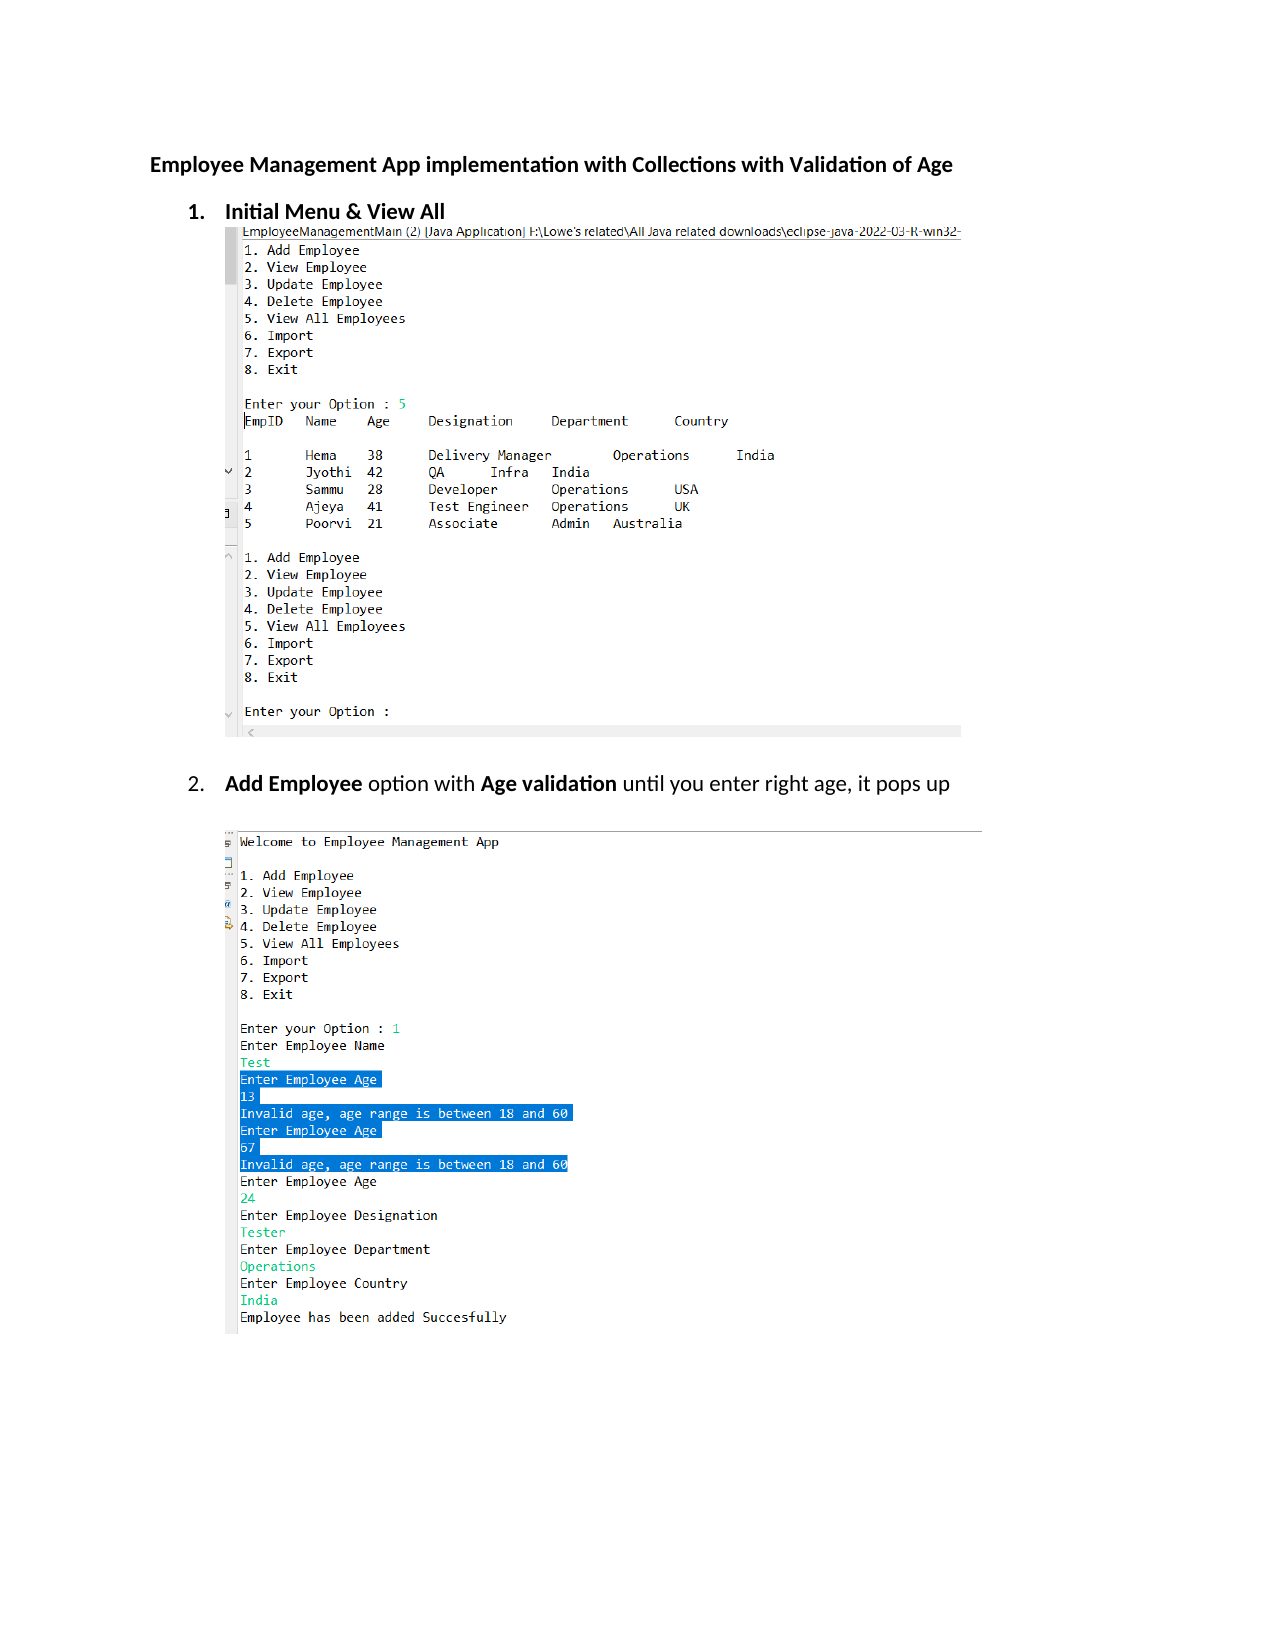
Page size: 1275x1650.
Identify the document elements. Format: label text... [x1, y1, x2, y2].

list Add Employee option with Age validation until you enter right age, it pops up [187, 769, 1125, 797]
list Initial Menu & View All [187, 197, 1125, 225]
picture [225, 227, 962, 737]
text Employee Management App implementation with Collections with Validation of Age [150, 150, 1125, 178]
picture [225, 830, 982, 1334]
